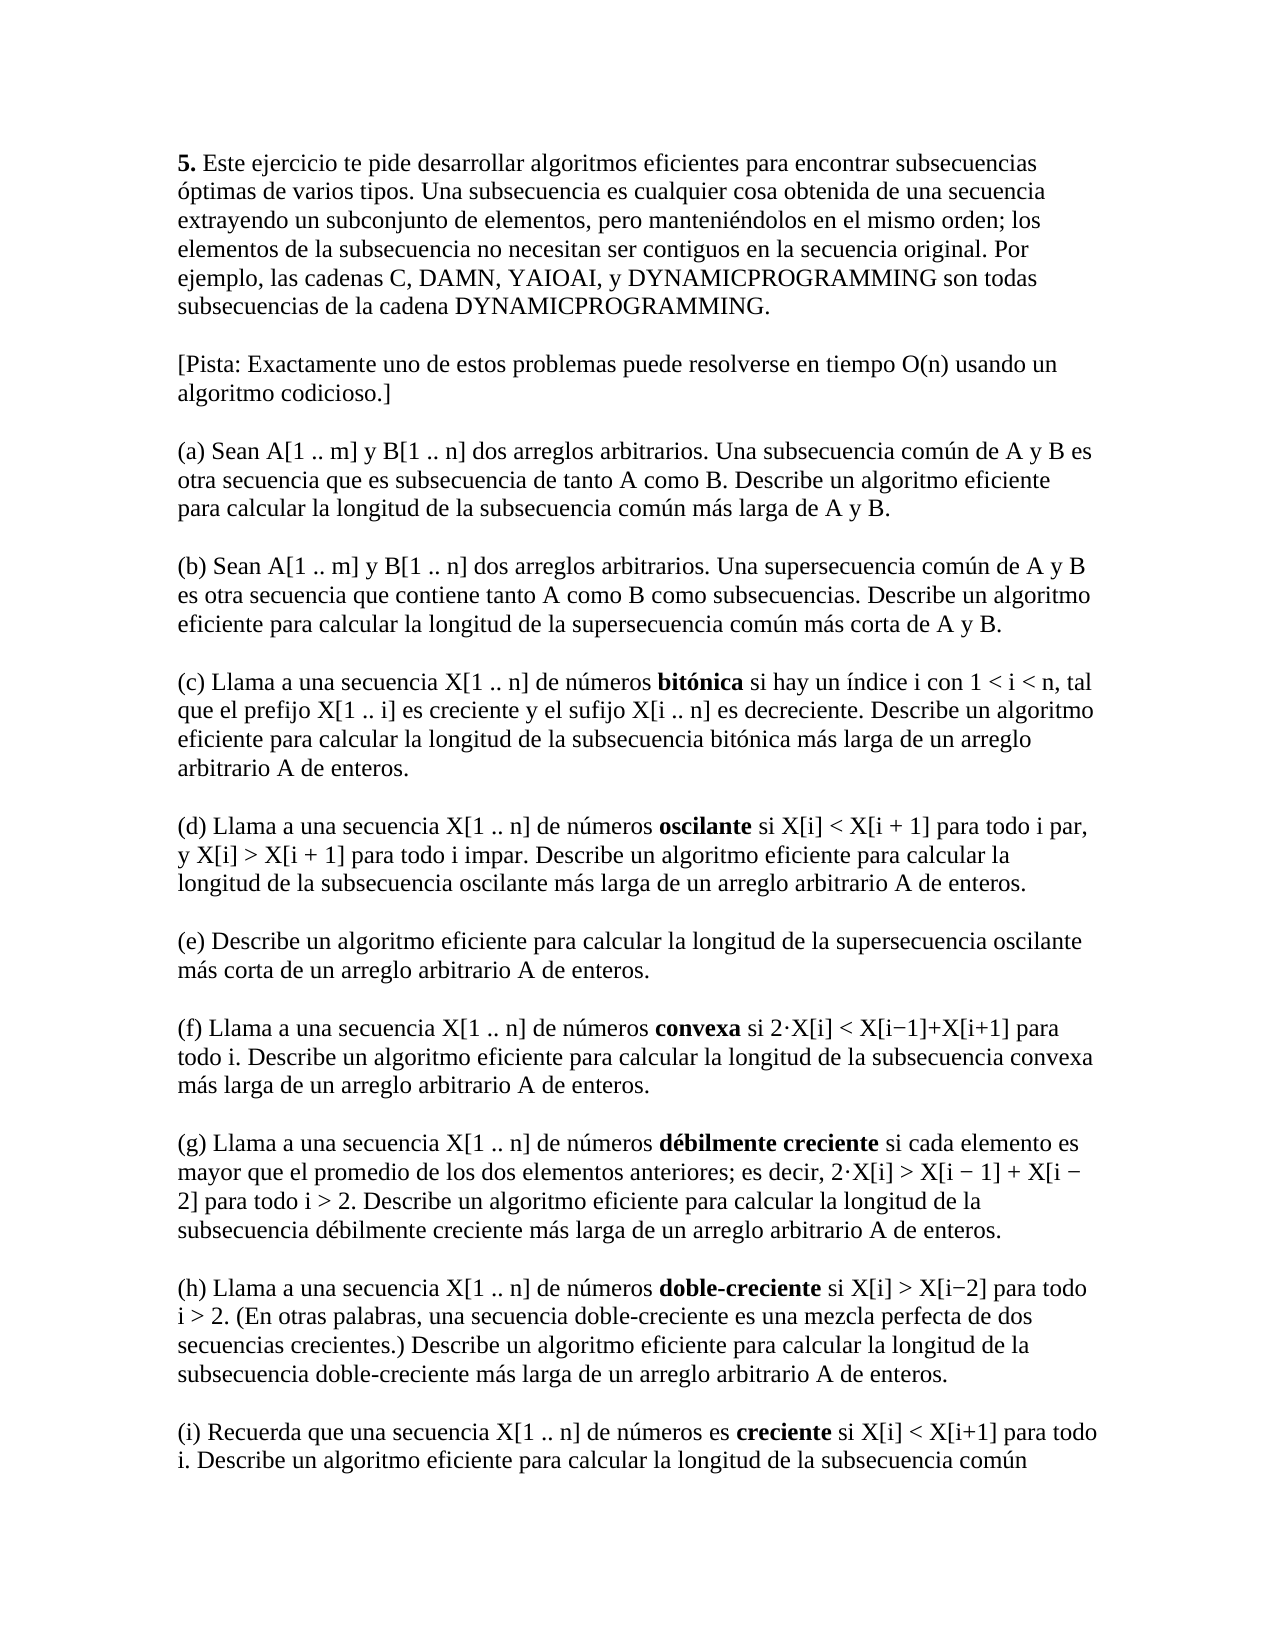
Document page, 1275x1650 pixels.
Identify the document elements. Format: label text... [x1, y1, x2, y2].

text (h) Llama a una secuencia X[1 .. n] de números doble-creciente si X[i] > X[i−2] para todo i > 2. (En otras palabras, una secuencia doble-creciente es una mezcla perfecta de dos secuencias crecientes.) Describe un algoritmo eficiente para calcular la longitud de la subsecuencia doble-creciente más larga de un arreglo arbitrario A de enteros. [177, 1273, 1098, 1388]
text (f) Llama a una secuencia X[1 .. n] de números convexa si 2·X[i] < X[i−1]+X[i+1] para todo i. Describe un algoritmo eficiente para calcular la longitud de la subsecuencia convexa más larga de un arreglo arbitrario A de enteros. [177, 1013, 1098, 1099]
text [Pista: Exactamente uno de estos problemas puede resolverse en tiempo O(n) usando un algoritmo codicioso.] [177, 349, 1098, 407]
text 5. Este ejercicio te pide desarrollar algoritmos eficientes para encontrar subsecuencias óptimas de varios tipos. Una subsecuencia es cualquier cosa obtenida de una secuencia extrayendo un subconjunto de elementos, pero manteniéndolos en el mismo orden; los elementos de la subsecuencia no necesitan ser contiguos en la secuencia original. Por ejemplo, las cadenas C, DAMN, YAIOAI, y DYNAMICPROGRAMMING son todas subsecuencias de la cadena DYNAMICPROGRAMMING. [177, 148, 1098, 320]
text (b) Sean A[1 .. m] y B[1 .. n] dos arreglos arbitrarios. Una supersecuencia común de A y B es otra secuencia que contiene tanto A como B como subsecuencias. Describe un algoritmo eficiente para calcular la longitud de la supersecuencia común más corta de A y B. [177, 551, 1098, 638]
text (a) Sean A[1 .. m] y B[1 .. n] dos arreglos arbitrarios. Una subsecuencia común de A y B es otra secuencia que es subsecuencia de tanto A como B. Describe un algoritmo eficiente para calcular la longitud de la subsecuencia común más larga de A y B. [177, 436, 1098, 522]
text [177, 1417, 1098, 1474]
text (e) Describe un algoritmo eficiente para calcular la longitud de la supersecuencia oscilante más corta de un arreglo arbitrario A de enteros. [177, 926, 1098, 984]
text (g) Llama a una secuencia X[1 .. n] de números débilmente creciente si cada elemento es mayor que el promedio de los dos elementos anteriores; es decir, 2·X[i] > X[i − 1] + X[i − 2] para todo i > 2. Describe un algoritmo eficiente para calcular la longitud de la subsecuencia débilmente creciente más larga de un arreglo arbitrario A de enteros. [177, 1128, 1098, 1243]
text (d) Llama a una secuencia X[1 .. n] de números oscilante si X[i] < X[i + 1] para todo i par, y X[i] > X[i + 1] para todo i impar. Describe un algoritmo eficiente para calcular la longitud de la subsecuencia oscilante más larga de un arreglo arbitrario A de enteros. [177, 811, 1098, 897]
text (c) Llama a una secuencia X[1 .. n] de números bitónica si hay un índice i con 1 < i < n, tal que el prefijo X[1 .. i] es creciente y el sufijo X[i .. n] es decreciente. Describe un algoritmo eficiente para calcular la longitud de la subsecuencia bitónica más larga de un arreglo arbitrario A de enteros. [177, 667, 1098, 782]
